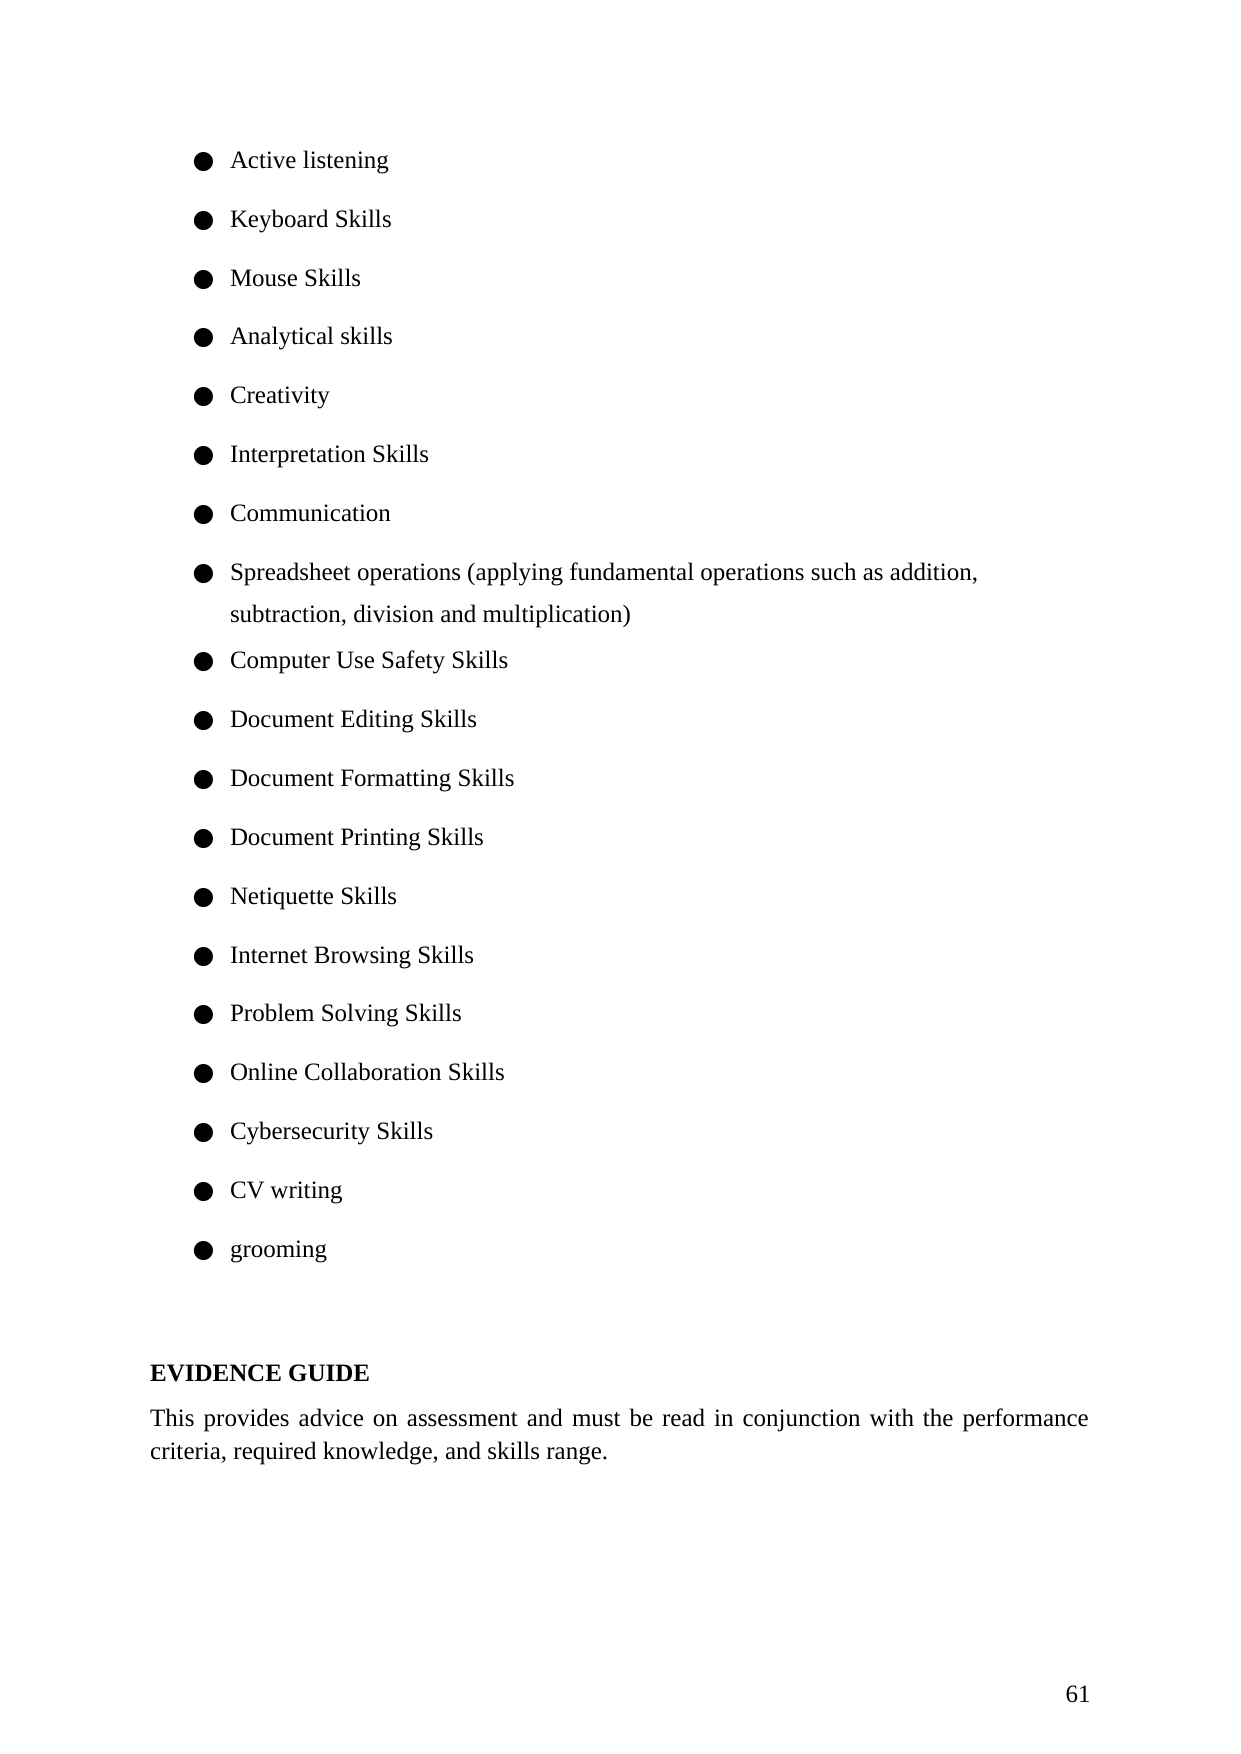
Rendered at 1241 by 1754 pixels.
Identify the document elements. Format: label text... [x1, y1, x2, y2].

list Spreadsheet operations (applying fundamental operations such as addition, subtraction, division and multiplication) [192, 543, 1090, 627]
text EVIDENCE GUIDE [150, 1358, 1090, 1386]
list Computer Use Safety Skills [192, 632, 1090, 683]
list Keyboard Skills [192, 190, 1090, 241]
list Online Collaboration Skills [192, 1044, 1090, 1095]
list CV writing [192, 1161, 1090, 1213]
list Creativity [192, 367, 1090, 418]
list Mouse Skills [192, 249, 1090, 300]
list Analytical skills [192, 308, 1090, 359]
text This provides advice on assessment and must be read in conjunction with the performance criteria, required knowledge, and skills range. [150, 1403, 1090, 1465]
list Document Formatting Skills [192, 749, 1090, 801]
list Cybersecurity Skills [192, 1103, 1090, 1154]
list Document Printing Skills [192, 808, 1090, 859]
list Netiquette Skills [192, 867, 1090, 918]
list Interpretation Skills [192, 426, 1090, 477]
list grooming [192, 1220, 1090, 1272]
list Document Editing Skills [192, 691, 1090, 742]
list Internet Browsing Skills [192, 926, 1090, 977]
list Communication [192, 484, 1090, 536]
list Problem Solving Skills [192, 985, 1090, 1036]
list Active listening [192, 131, 1090, 182]
